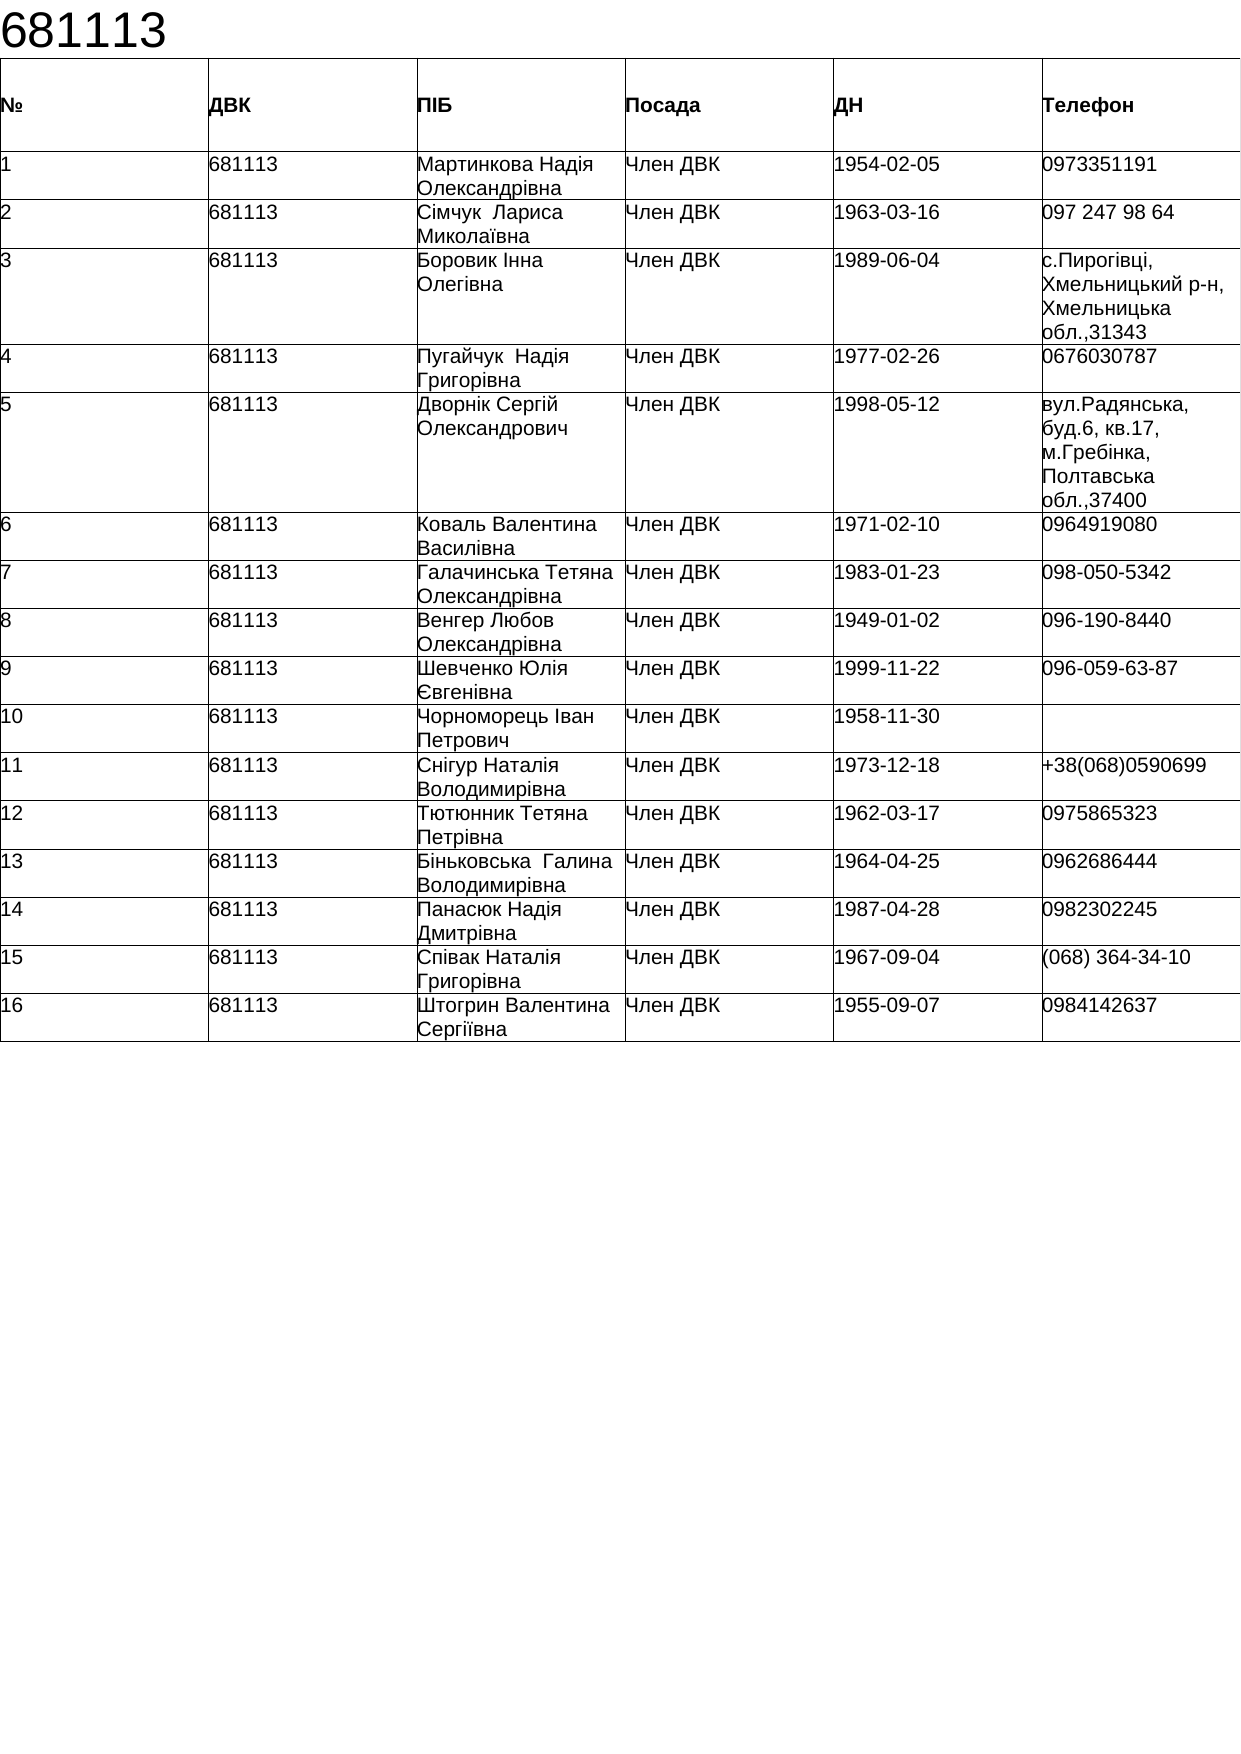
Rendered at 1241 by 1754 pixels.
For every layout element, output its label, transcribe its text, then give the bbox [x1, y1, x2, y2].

table_cell Пугайчук Надія Григорівна [418, 345, 625, 392]
table_header Телефон [1043, 59, 1240, 151]
table_cell Боровик Інна Олегівна [418, 249, 625, 343]
table_cell 6 [1, 513, 208, 560]
table_cell Тютюнник Тетяна Петрівна [418, 801, 625, 848]
table_cell Член ДВК [626, 705, 833, 752]
table_cell Чорноморець Іван Петрович [418, 705, 625, 752]
table_cell Панасюк Надія Дмитрівна [418, 898, 625, 945]
table_cell Мартинкова Надія Олександрівна [418, 152, 625, 199]
table_cell (068) 364-34-10 [1043, 946, 1240, 993]
table_cell Біньковська Галина Володимирівна [418, 850, 625, 897]
table_cell 1958-11-30 [834, 705, 1042, 752]
table_cell Галачинська Тетяна Олександрівна [418, 561, 625, 608]
table_cell Шевченко Юлія Євгенівна [418, 657, 625, 704]
table_cell 098-050-5342 [1043, 561, 1240, 608]
table_cell вул.Радянська, буд.6, кв.17, м.Гребінка, Полтавська обл.,37400 [1043, 393, 1240, 512]
table_cell Член ДВК [626, 200, 833, 247]
table_cell 681113 [209, 152, 417, 199]
table_cell Член ДВК [626, 657, 833, 704]
table_cell 7 [1, 561, 208, 608]
table_cell Член ДВК [626, 152, 833, 199]
table_cell 12 [1, 801, 208, 848]
table_cell 1989-06-04 [834, 249, 1042, 343]
table_cell Член ДВК [626, 609, 833, 656]
table_cell Снігур Наталія Володимирівна [418, 753, 625, 800]
table_cell Венгер Любов Олександрівна [418, 609, 625, 656]
table_cell Сімчук Лариса Миколаївна [418, 200, 625, 247]
table_cell 1983-01-23 [834, 561, 1042, 608]
table_cell 1962-03-17 [834, 801, 1042, 848]
table_cell 1999-11-22 [834, 657, 1042, 704]
table_cell 0962686444 [1043, 850, 1240, 897]
table_cell 0676030787 [1043, 345, 1240, 392]
table_cell 1971-02-10 [834, 513, 1042, 560]
table_cell [1043, 705, 1240, 752]
table_cell 1998-05-12 [834, 393, 1042, 512]
table_cell Штогрин Валентина Сергіївна [418, 994, 625, 1041]
table_cell 681113 [209, 657, 417, 704]
table_cell 681113 [209, 946, 417, 993]
table_cell +38(068)0590699 [1043, 753, 1240, 800]
table_cell Член ДВК [626, 561, 833, 608]
table_cell Коваль Валентина Василівна [418, 513, 625, 560]
table_cell Член ДВК [626, 393, 833, 512]
table_cell 1963-03-16 [834, 200, 1042, 247]
table_cell 681113 [209, 850, 417, 897]
table_cell 681113 [209, 393, 417, 512]
table_cell Член ДВК [626, 513, 833, 560]
table_cell 9 [1, 657, 208, 704]
table_cell 681113 [209, 609, 417, 656]
table_cell 681113 [209, 801, 417, 848]
table_header ПІБ [418, 59, 625, 151]
table_cell 14 [1, 898, 208, 945]
table_cell 8 [1, 609, 208, 656]
table_cell 5 [1, 393, 208, 512]
table_cell 0984142637 [1043, 994, 1240, 1041]
table_cell с.Пирогівці, Хмельницький р-н, Хмельницька обл.,31343 [1043, 249, 1240, 343]
table_cell 681113 [209, 898, 417, 945]
table_cell Дворнік Сергій Олександрович [418, 393, 625, 512]
table_cell 13 [1, 850, 208, 897]
table_cell 4 [1, 345, 208, 392]
table_cell 681113 [209, 753, 417, 800]
table_cell Член ДВК [626, 249, 833, 343]
table_cell Член ДВК [626, 850, 833, 897]
table_cell 097 247 98 64 [1043, 200, 1240, 247]
table_cell Член ДВК [626, 946, 833, 993]
text 681113 [0, 0, 1240, 57]
table_cell 1977-02-26 [834, 345, 1042, 392]
table_cell 681113 [209, 994, 417, 1041]
table_cell 1964-04-25 [834, 850, 1042, 897]
table_header Посада [626, 59, 833, 151]
table_header ДН [834, 59, 1042, 151]
table_cell Співак Наталія Григорівна [418, 946, 625, 993]
table_cell 681113 [209, 345, 417, 392]
table_cell 16 [1, 994, 208, 1041]
table_header ДВК [209, 59, 417, 151]
table_cell Член ДВК [626, 345, 833, 392]
table_cell Член ДВК [626, 753, 833, 800]
table_cell 681113 [209, 513, 417, 560]
table_cell Член ДВК [626, 801, 833, 848]
table_cell 096-059-63-87 [1043, 657, 1240, 704]
table_cell 1 [1, 152, 208, 199]
table_cell 1954-02-05 [834, 152, 1042, 199]
table_cell 0973351191 [1043, 152, 1240, 199]
table_cell 1955-09-07 [834, 994, 1042, 1041]
table_cell 0982302245 [1043, 898, 1240, 945]
table_cell 0964919080 [1043, 513, 1240, 560]
table_cell 096-190-8440 [1043, 609, 1240, 656]
table_cell 1967-09-04 [834, 946, 1042, 993]
table_cell 2 [1, 200, 208, 247]
table_cell Член ДВК [626, 994, 833, 1041]
table_cell 3 [1, 249, 208, 343]
table_cell 1949-01-02 [834, 609, 1042, 656]
table_cell 681113 [209, 561, 417, 608]
table_cell 15 [1, 946, 208, 993]
table_cell 1987-04-28 [834, 898, 1042, 945]
table_cell 10 [1, 705, 208, 752]
table_cell 681113 [209, 705, 417, 752]
table_cell 0975865323 [1043, 801, 1240, 848]
table_cell 11 [1, 753, 208, 800]
table_cell 1973-12-18 [834, 753, 1042, 800]
table_cell 681113 [209, 200, 417, 247]
table_header № [1, 59, 208, 151]
table_cell 681113 [209, 249, 417, 343]
table_cell Член ДВК [626, 898, 833, 945]
